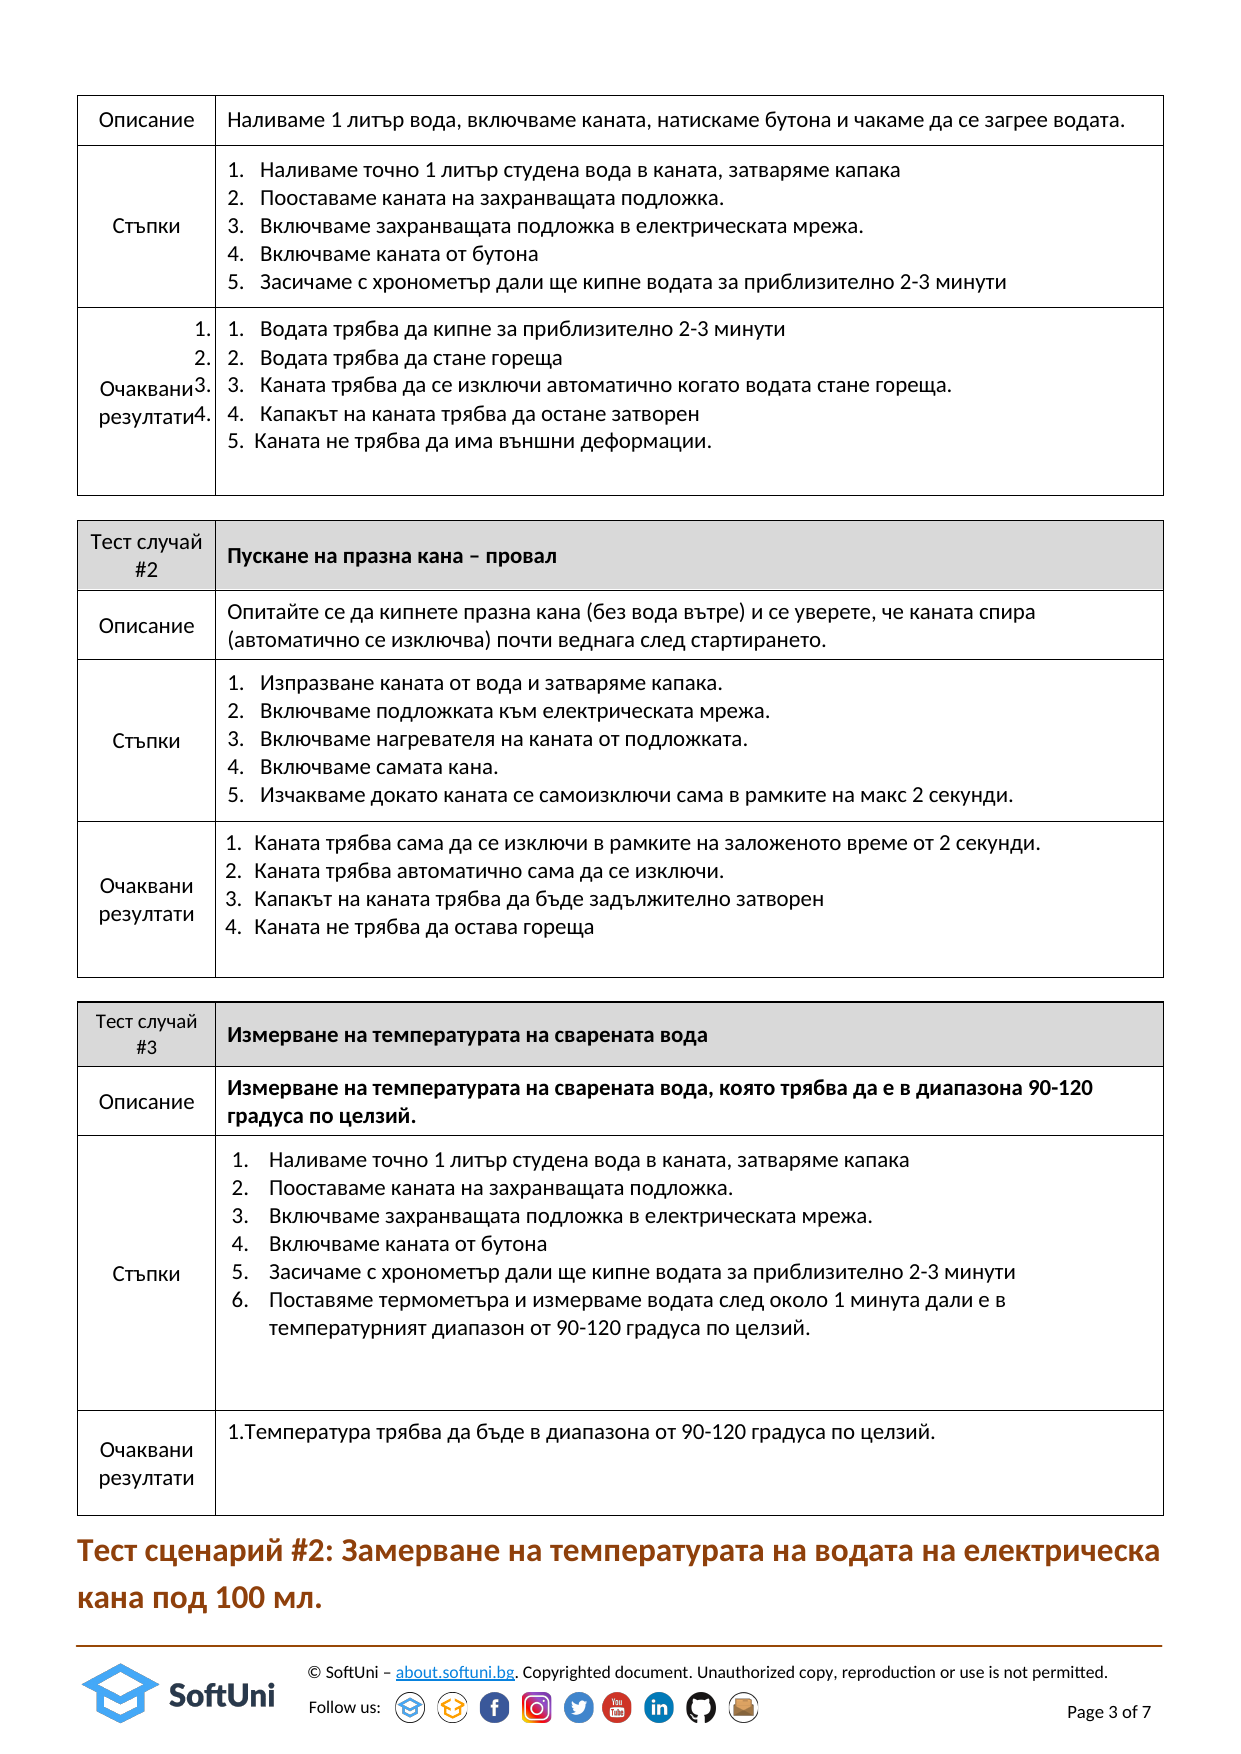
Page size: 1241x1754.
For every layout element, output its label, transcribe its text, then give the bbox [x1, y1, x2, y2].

table_cell Изпразване каната от вода и затваряме капака. Включваме подложката към електрическата мрежа. Включваме нагревателя на каната от подложката. Включваме самата кана. Изчакваме докато каната се самоизключи сама в рамките на макс 2 секунди. [216, 660, 1163, 821]
table_cell Очаквани резултати [78, 308, 215, 495]
picture [644, 1692, 653, 1701]
picture [75, 1658, 281, 1729]
table_header Измерване на температурата на сварената вода [216, 1003, 1163, 1066]
table_header Тест случай #3 [78, 1003, 215, 1066]
table_header Тест случай #2 [78, 521, 215, 589]
table_cell Наливаме точно 1 литър студена вода в каната, затваряме капака Пооставаме каната на захранващата подложка. Включваме захранващата подложка в електрическата мрежа. Включваме каната от бутона Засичаме с хронометър дали ще кипне водата за приблизително 2-3 минути [216, 146, 1163, 307]
picture [437, 1692, 468, 1723]
picture [665, 1714, 674, 1723]
table_header Пускане на празна кана – провал [216, 521, 1163, 589]
picture [658, 1705, 667, 1714]
picture [522, 1692, 552, 1723]
picture [479, 1692, 510, 1723]
table_cell Стъпки [78, 146, 215, 307]
table_cell Каната трябва сама да се изключи в рамките на заложеното време от 2 секунди. Каната трябва автоматично сама да се изключи. Капакът на каната трябва да бъде задължително затворен Каната не трябва да остава гореща [216, 822, 1163, 977]
picture [728, 1692, 759, 1723]
picture [564, 1692, 594, 1723]
table_cell Стъпки [78, 1136, 215, 1409]
table_cell Описание [78, 591, 215, 659]
picture [602, 1692, 632, 1723]
picture [644, 1714, 653, 1723]
table_cell Описание [78, 96, 215, 145]
table_cell Измерване на температурата на сварената вода, която трябва да е в диапазона 90-120 градуса по целзий. [216, 1067, 1163, 1135]
table_cell Опитайте се да кипнете празна кана (без вода вътре) и се уверете, че каната спира (автоматично се изключва) почти веднага след стартирането. [216, 591, 1163, 659]
table_cell Очаквани резултати [78, 822, 215, 977]
subtitle Тест сценарий #2: Замерване на температурата на водата на електрическа кана под 100 мл. [77, 1529, 1163, 1616]
table_cell Очаквани резултати [78, 1411, 215, 1515]
table_cell Наливаме точно 1 литър студена вода в каната, затваряме капака Пооставаме каната на захранващата подложка. Включваме захранващата подложка в електрическата мрежа. Включваме каната от бутона Засичаме с хронометър дали ще кипне водата за приблизително 2-3 минути Поставяме термометъра и измерваме водата след около 1 минута дали е в температурният диапазон от 90-120 градуса по целзий. [216, 1136, 1163, 1409]
table_cell Стъпки [78, 660, 215, 821]
picture [665, 1692, 674, 1701]
picture [686, 1692, 716, 1723]
picture [395, 1692, 425, 1723]
table_cell Описание [78, 1067, 215, 1135]
table_cell 1. Водата трябва да кипне за приблизително 2-3 минути 2. Водата трябва да стане гореща 3. Каната трябва да се изключи автоматично когато водата стане гореща. 4. Капакът на каната трябва да остане затворен Каната не трябва да има външни деформации. [216, 308, 1163, 495]
table_cell 1.Температура трябва да бъде в диапазона от 90-120 градуса по целзий. [216, 1411, 1163, 1515]
table_cell Наливаме 1 литър вода, включваме каната, натискаме бутона и чакаме да се загрее водата. [216, 96, 1163, 145]
